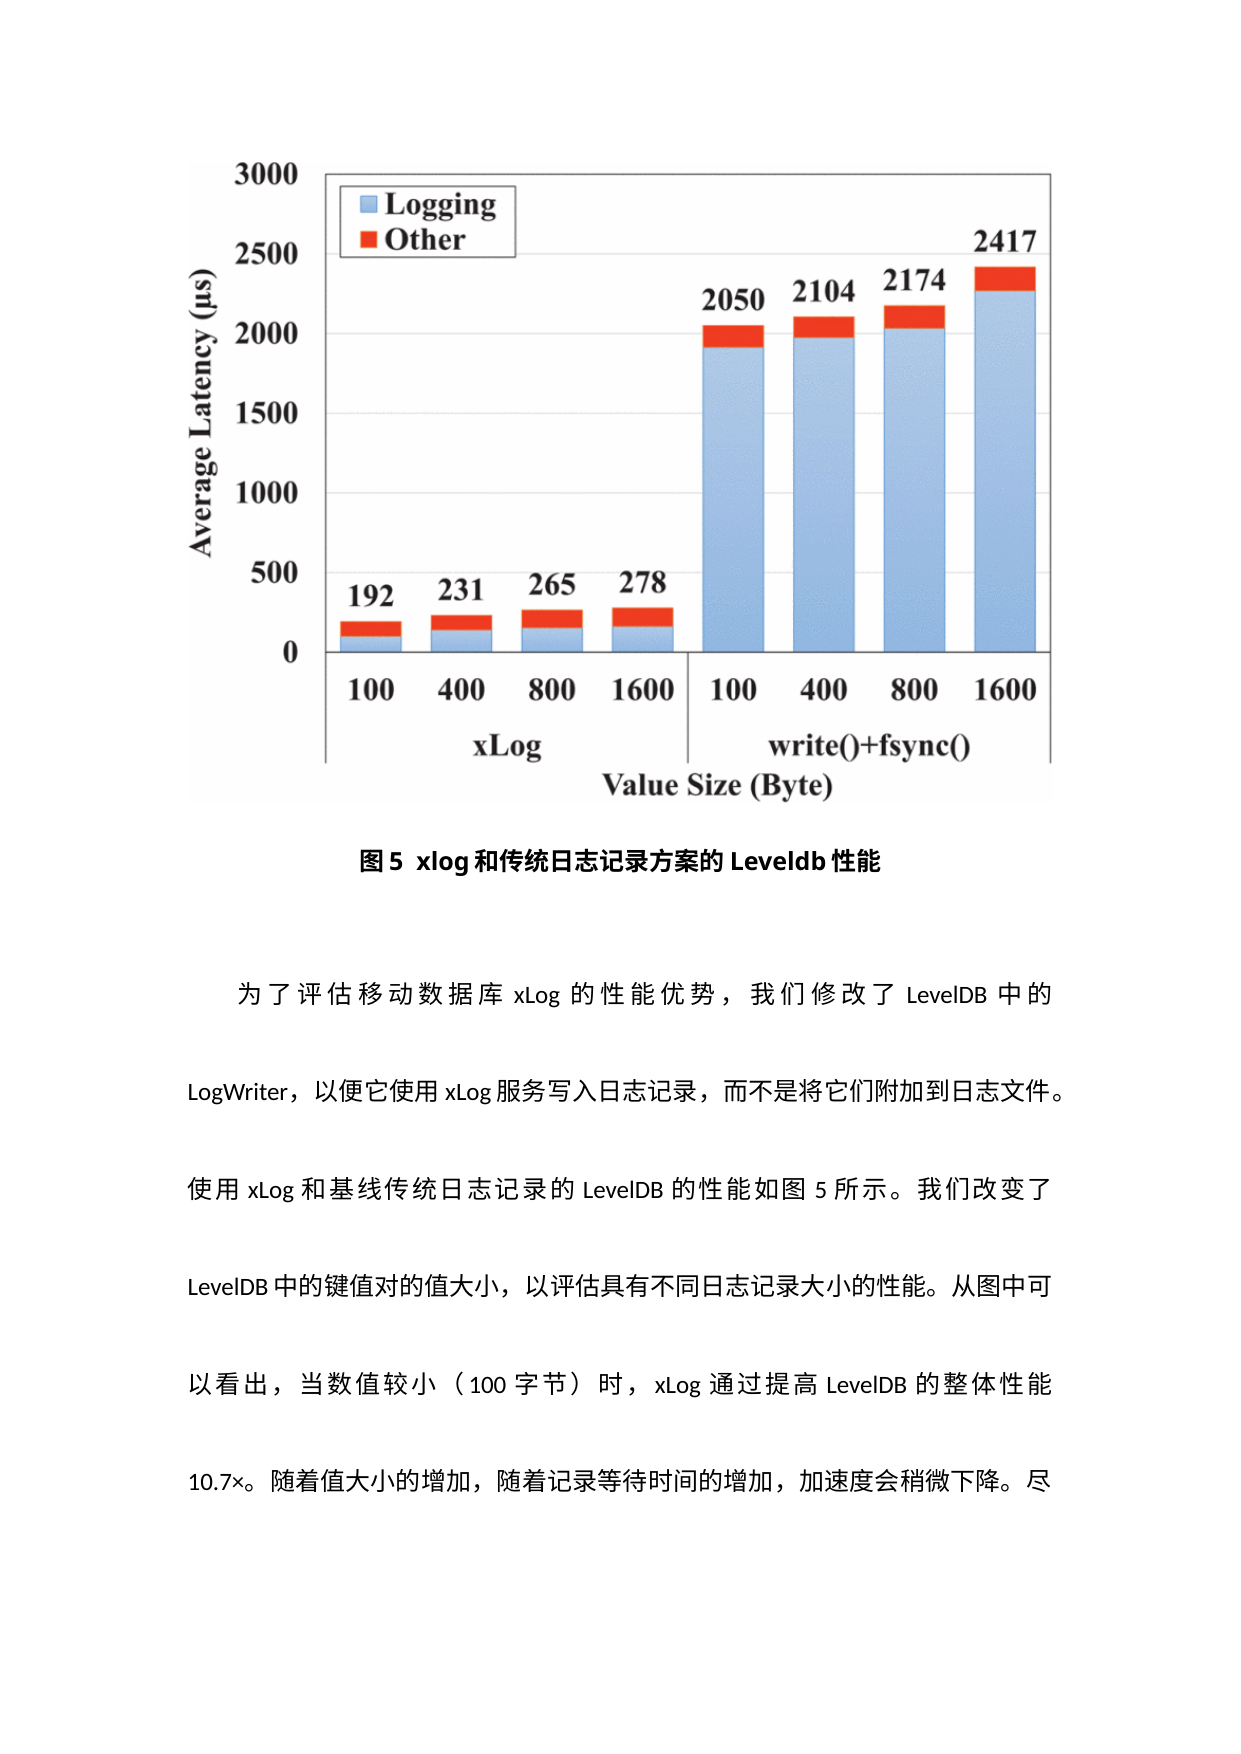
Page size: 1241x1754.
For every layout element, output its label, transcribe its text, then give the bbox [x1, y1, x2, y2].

picture [187, 162, 1053, 804]
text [187, 960, 1053, 1512]
text 图5 xlog和传统日志记录方案的Leveldb性能 [187, 827, 1053, 892]
